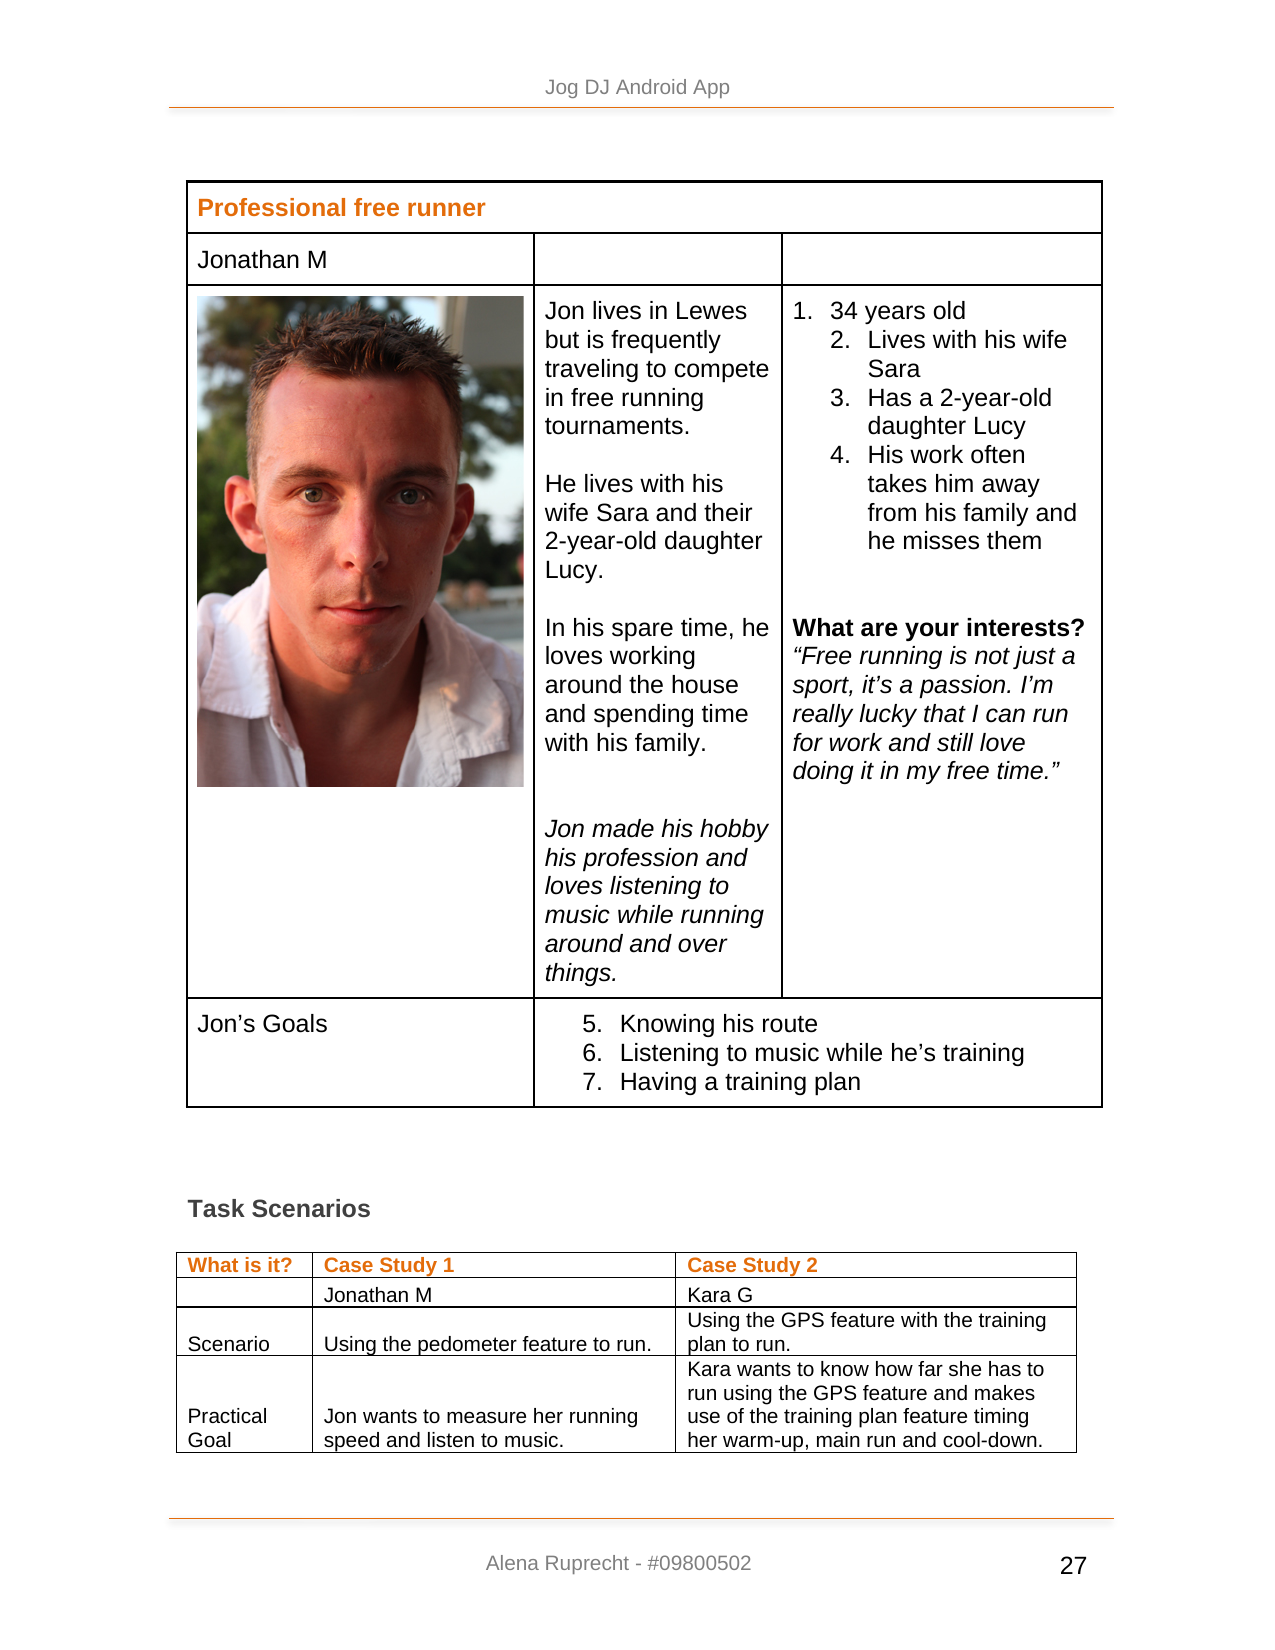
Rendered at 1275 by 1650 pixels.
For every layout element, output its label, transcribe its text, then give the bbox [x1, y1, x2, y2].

text Task Scenarios [187, 1194, 1087, 1223]
table_cell Practical Goal [177, 1356, 312, 1452]
table_cell Using the GPS feature with the training plan to run. [676, 1308, 1076, 1355]
table_cell Jon’s Goals [188, 999, 533, 1106]
table_header Case Study 1 [313, 1253, 675, 1277]
table_header What is it? [177, 1253, 312, 1277]
table_cell [188, 286, 533, 997]
table_cell [177, 1278, 312, 1306]
table_cell Kara wants to know how far she has to run using the GPS feature and makes use of the training plan feature timing her warm-up, main run and cool-down. [676, 1356, 1076, 1452]
table_cell [535, 234, 781, 284]
table_cell Jonathan M [188, 234, 533, 284]
table_cell Kara G [676, 1278, 1076, 1306]
table_cell Jonathan M [313, 1278, 675, 1306]
table_cell Knowing his route Listening to music while he’s training Having a training plan [535, 999, 1101, 1106]
table_cell 34 years old Lives with his wife Sara Has a 2-year-old daughter Lucy His work often takes him away from his family and he misses them What are your interests? “Free running is not just a sport, it’s a passion. I’m really lucky that I can run for work and still love doing it in my free time.” [783, 286, 1101, 997]
table_header Professional free runner [188, 183, 1101, 232]
table_header Case Study 2 [676, 1253, 1076, 1277]
picture [197, 296, 524, 787]
table_cell Jon lives in Lewes but is frequently traveling to compete in free running tournaments. He lives with his wife Sara and their 2-year-old daughter Lucy. In his spare time, he loves working around the house and spending time with his family. Jon made his hobby his profession and loves listening to music while running around and over things. [535, 286, 781, 997]
table_cell [783, 234, 1101, 284]
table_cell Scenario [177, 1308, 312, 1355]
table_cell Jon wants to measure her running speed and listen to music. [313, 1356, 675, 1452]
table_cell Using the pedometer feature to run. [313, 1308, 675, 1355]
